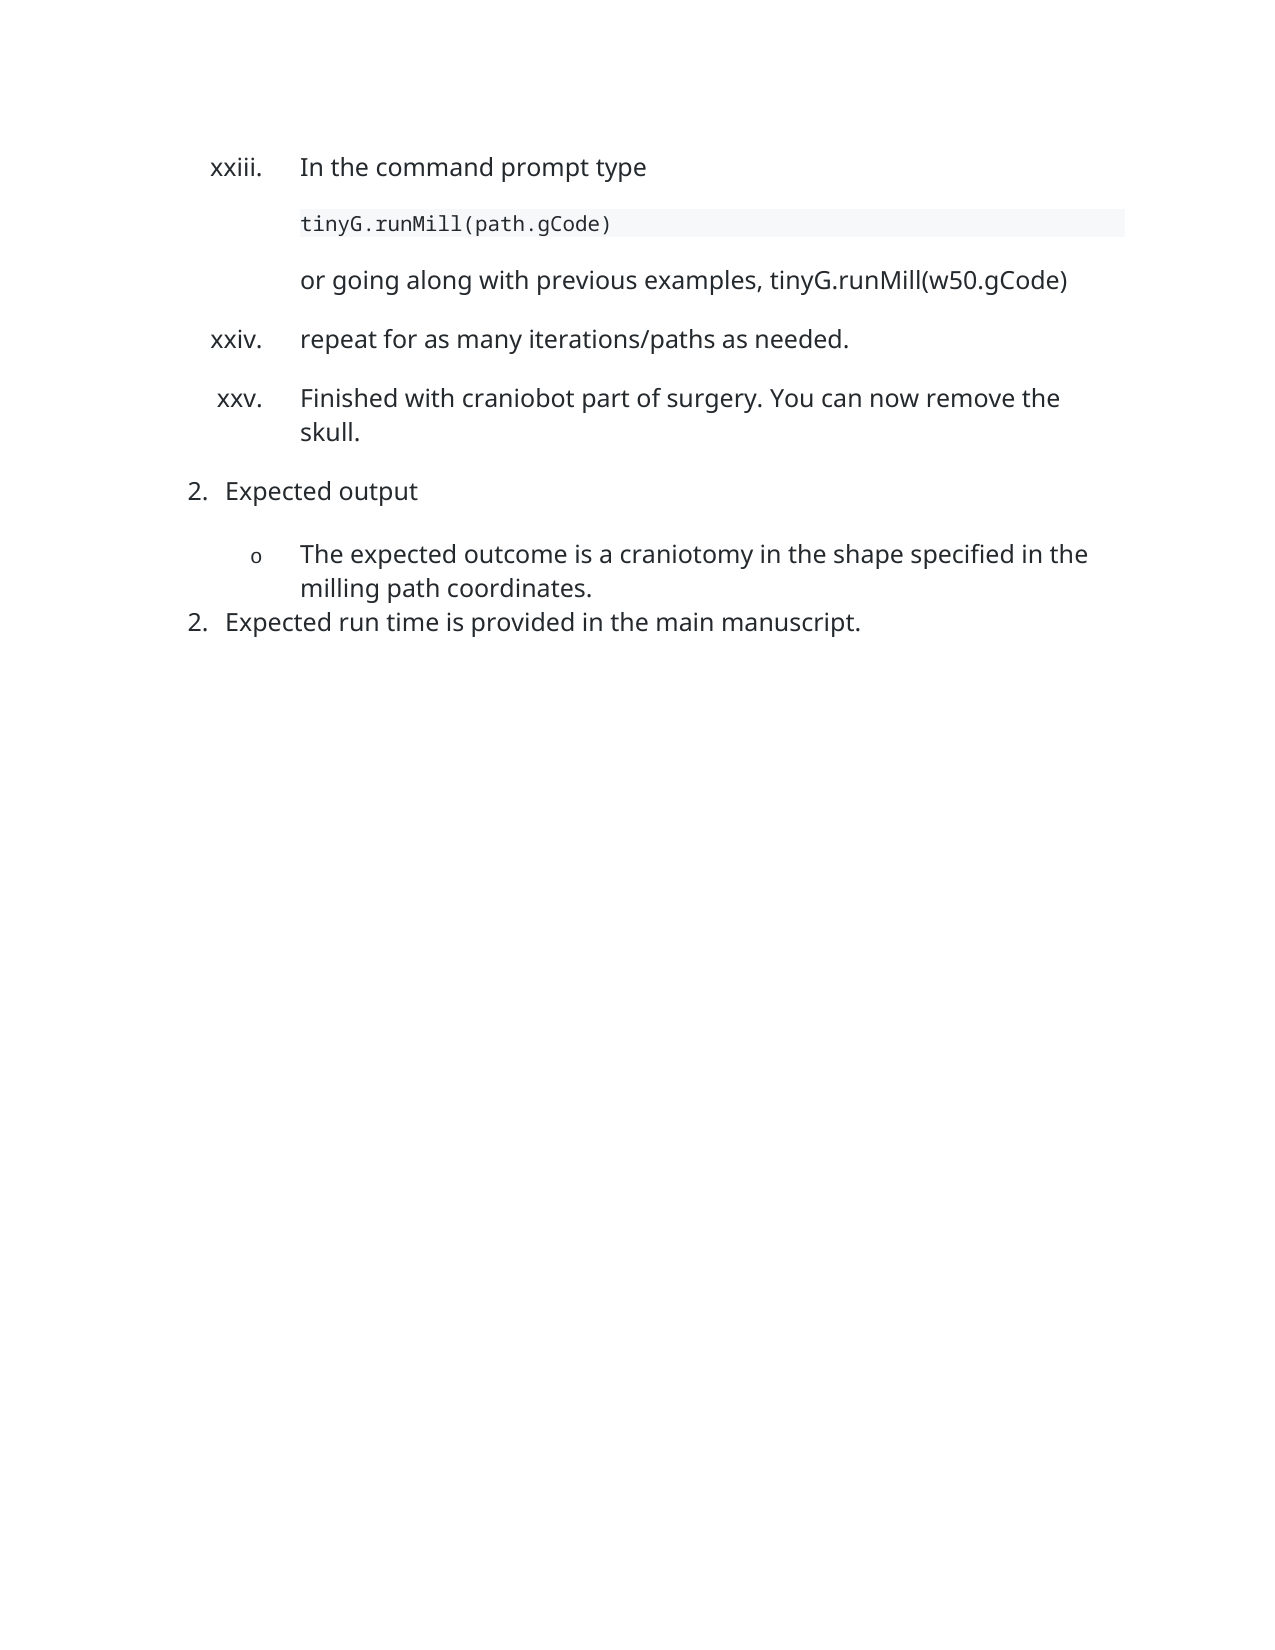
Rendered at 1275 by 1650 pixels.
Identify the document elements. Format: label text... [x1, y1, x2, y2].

list The expected outcome is a craniotomy in the shape specified in the milling path coordinates. [262, 537, 1125, 605]
list repeat for as many iterations/paths as needed. [262, 322, 1125, 356]
text tinyG.runMill(path.gCode) [300, 209, 1125, 237]
list Expected run time is provided in the main manuscript. [187, 605, 1125, 639]
list Finished with craniobot part of surgery. You can now remove the skull. [262, 381, 1125, 449]
list In the command prompt type [262, 150, 1125, 184]
text or going along with previous examples, tinyG.runMill(w50.gCode) [300, 262, 1125, 297]
list Expected output [187, 474, 1125, 508]
